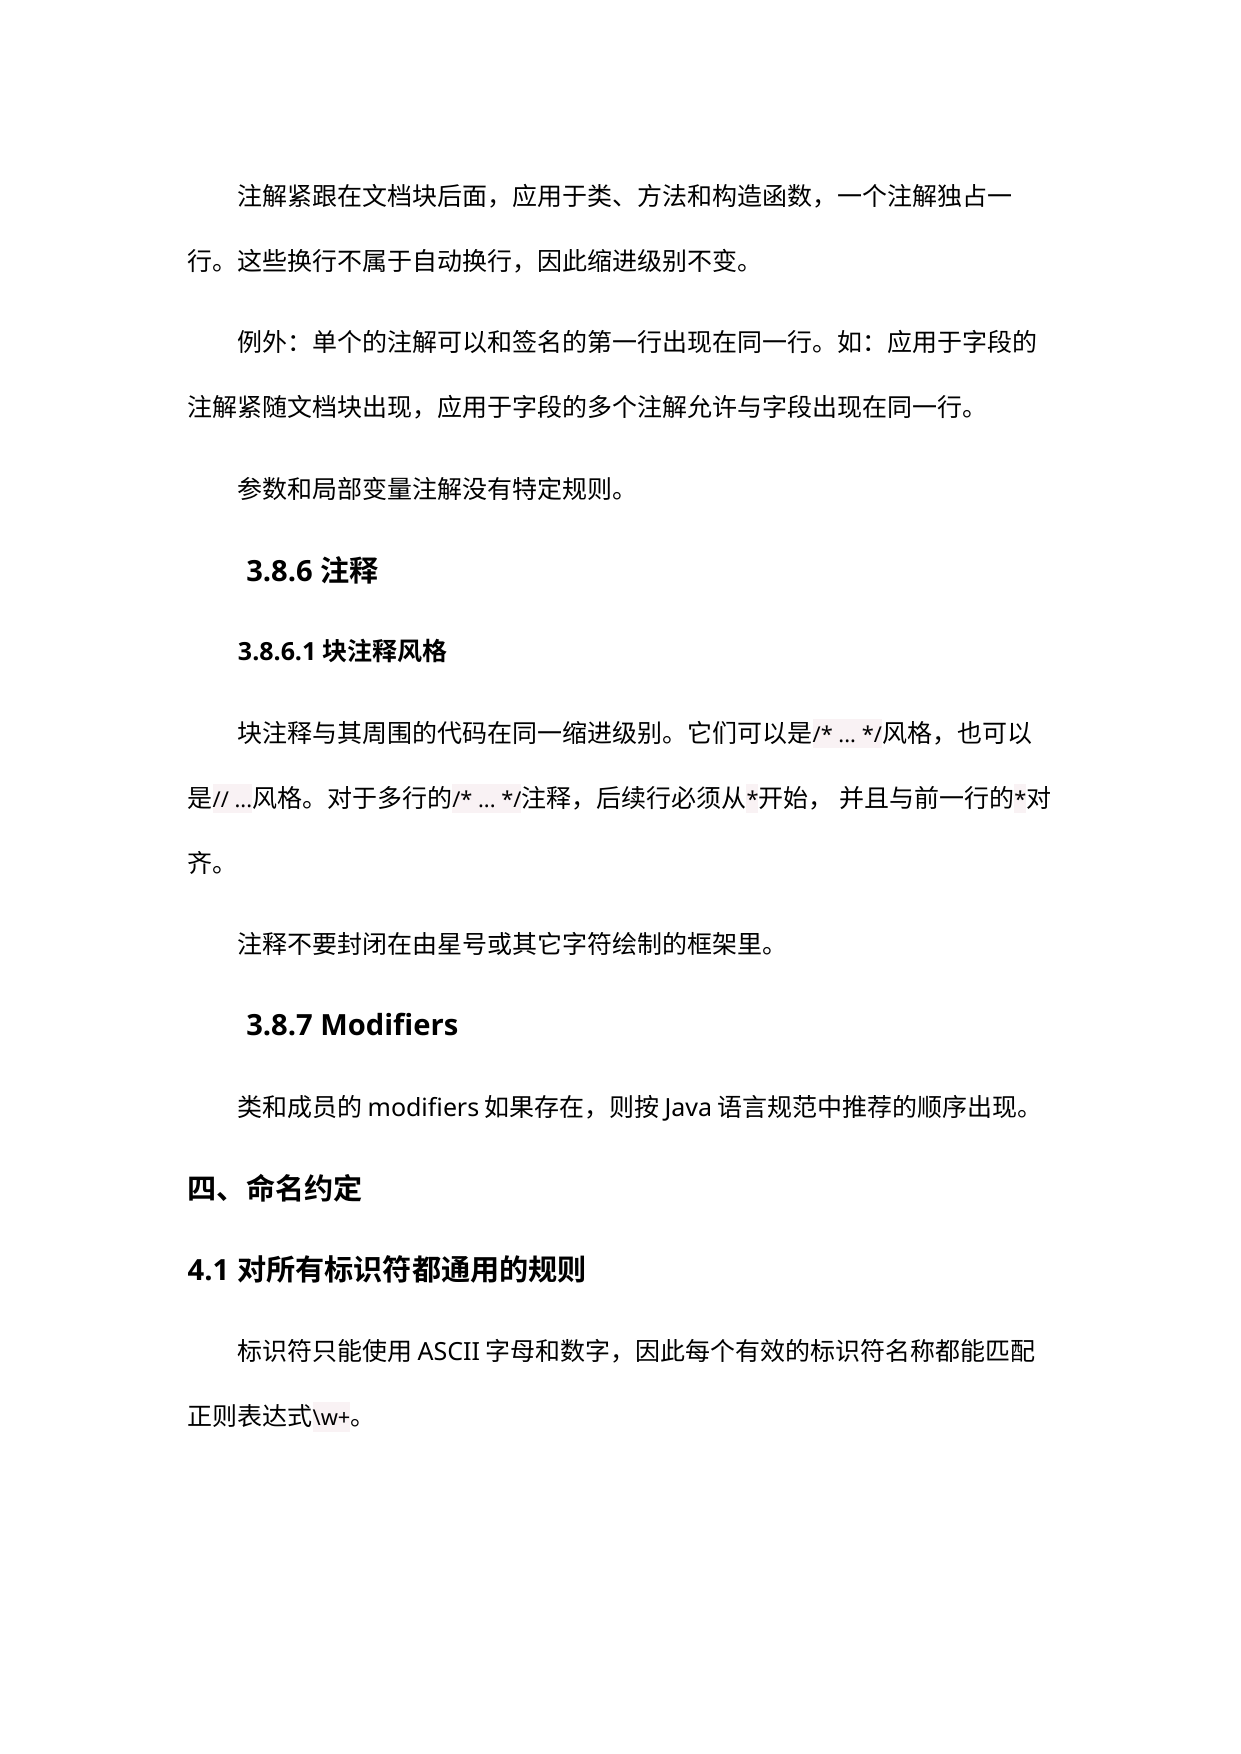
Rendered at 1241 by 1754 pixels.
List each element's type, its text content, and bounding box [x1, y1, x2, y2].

subtitle 3.8.6 注释 [187, 536, 1053, 601]
subtitle 四、命名约定 [187, 1154, 1053, 1219]
text 标识符只能使用ASCII字母和数字，因此每个有效的标识符名称都能匹配正则表达式\w+。 [187, 1317, 1053, 1447]
text 注解紧跟在文档块后面，应用于类、方法和构造函数，一个注解独占一行。这些换行不属于自动换行，因此缩进级别不变。 [187, 162, 1053, 292]
text 类和成员的modifiers如果存在，则按Java语言规范中推荐的顺序出现。 [187, 1073, 1053, 1138]
subtitle 3.8.6.1 块注释风格 [187, 617, 1053, 682]
text 参数和局部变量注解没有特定规则。 [187, 455, 1053, 520]
text 注释不要封闭在由星号或其它字符绘制的框架里。 [187, 910, 1053, 975]
subtitle 3.8.7 Modifiers [187, 991, 1053, 1056]
text 例外：单个的注解可以和签名的第一行出现在同一行。如：应用于字段的注解紧随文档块出现，应用于字段的多个注解允许与字段出现在同一行。 [187, 308, 1053, 438]
subtitle 4.1 对所有标识符都通用的规则 [187, 1236, 1053, 1301]
text 块注释与其周围的代码在同一缩进级别。它们可以是/* ... */风格，也可以是// ...风格。对于多行的/* ... */注释，后续行必须从*开始， 并且与前一行的*对齐。 [187, 699, 1053, 894]
